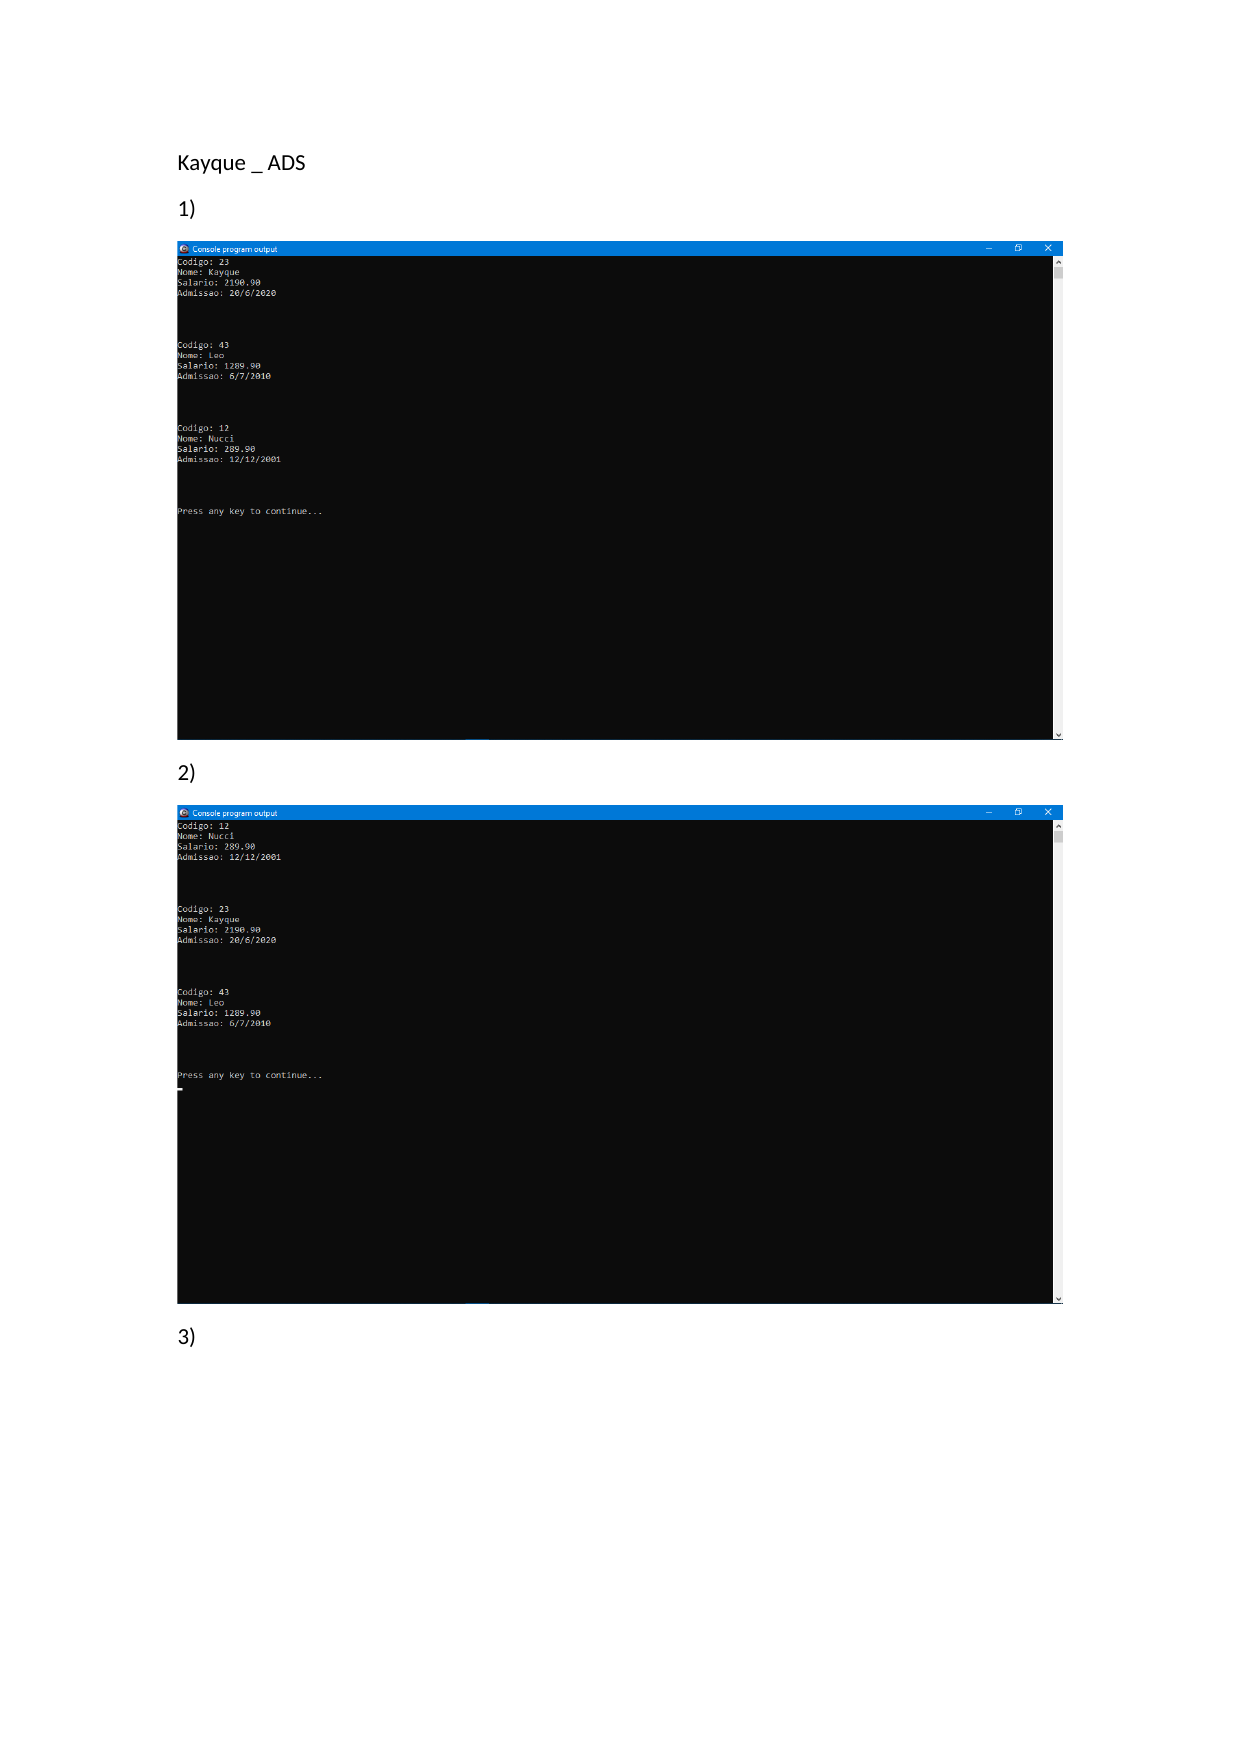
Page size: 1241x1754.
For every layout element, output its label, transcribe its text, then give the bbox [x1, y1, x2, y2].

text 1) [177, 194, 1063, 222]
text Kayque _ ADS [177, 148, 1063, 176]
picture [177, 805, 1063, 1304]
text 2) [177, 758, 1063, 786]
picture [177, 241, 1063, 740]
text 3) [177, 1322, 1063, 1350]
